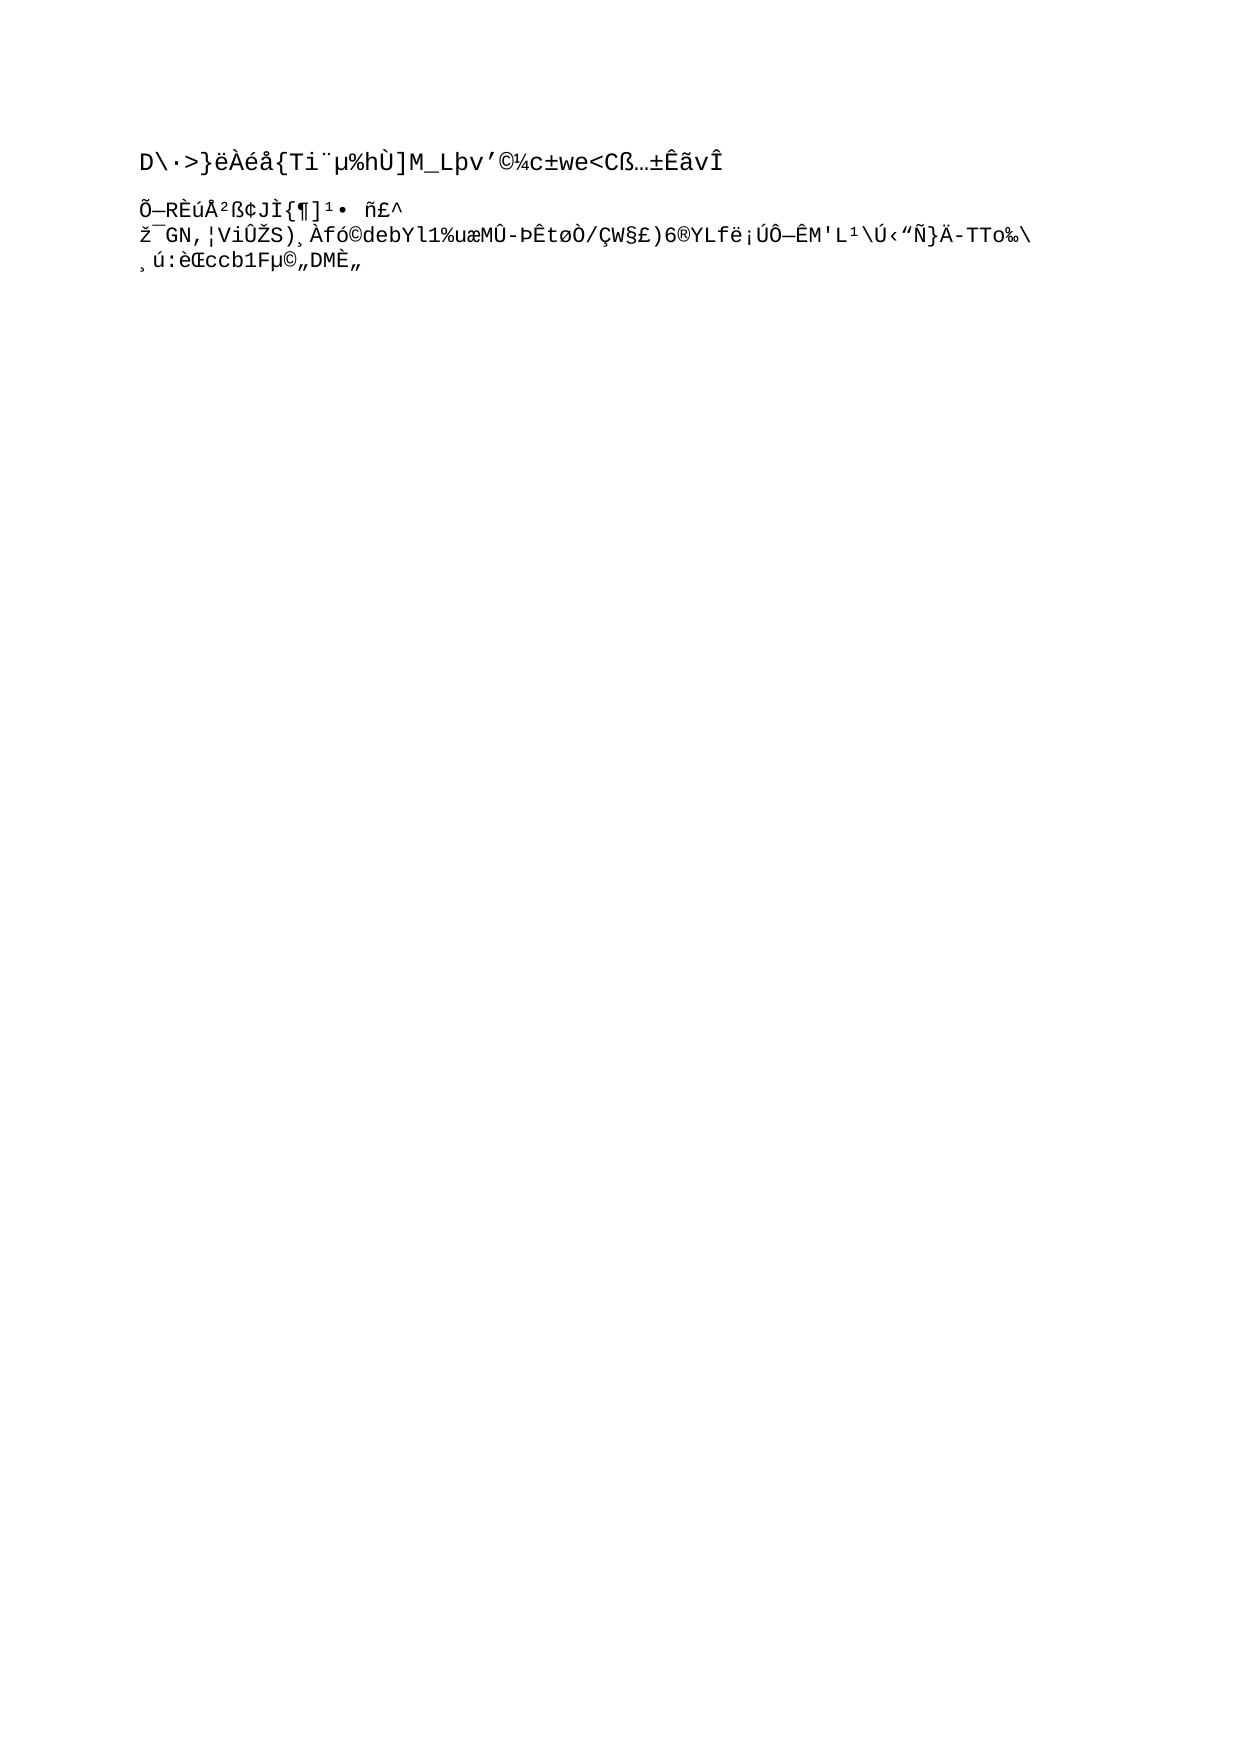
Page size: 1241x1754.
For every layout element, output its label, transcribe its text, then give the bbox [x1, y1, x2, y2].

text Õ—RÈúÅ²ß¢JÌ{¶]¹• ñ£^ ž¯GN,¦ViÛŽS)¸Àfó©debYl1%uæMÛ-ÞÊtøÒ/ÇW§£)6®YLfë¡ÚÔ—ÊM'L¹\Ú‹“Ñ}Ä-TTo‰\¸ú:èŒccb1Fµ©„DMÈ„–ÓQiº Òº¦¾¥üí]S¸ÈÿboÂyzË ¯¯,²¹]½@- ƒ»sÊ|P¹QÔöZNsSKÃ?öáSÈ_úN}§'ÔÚ²±UÎ¯HS†#n<ÙÒý9¼âÎ2w¤VkÚ–ê;­‚×§ª®7 [139, 199, 1101, 273]
